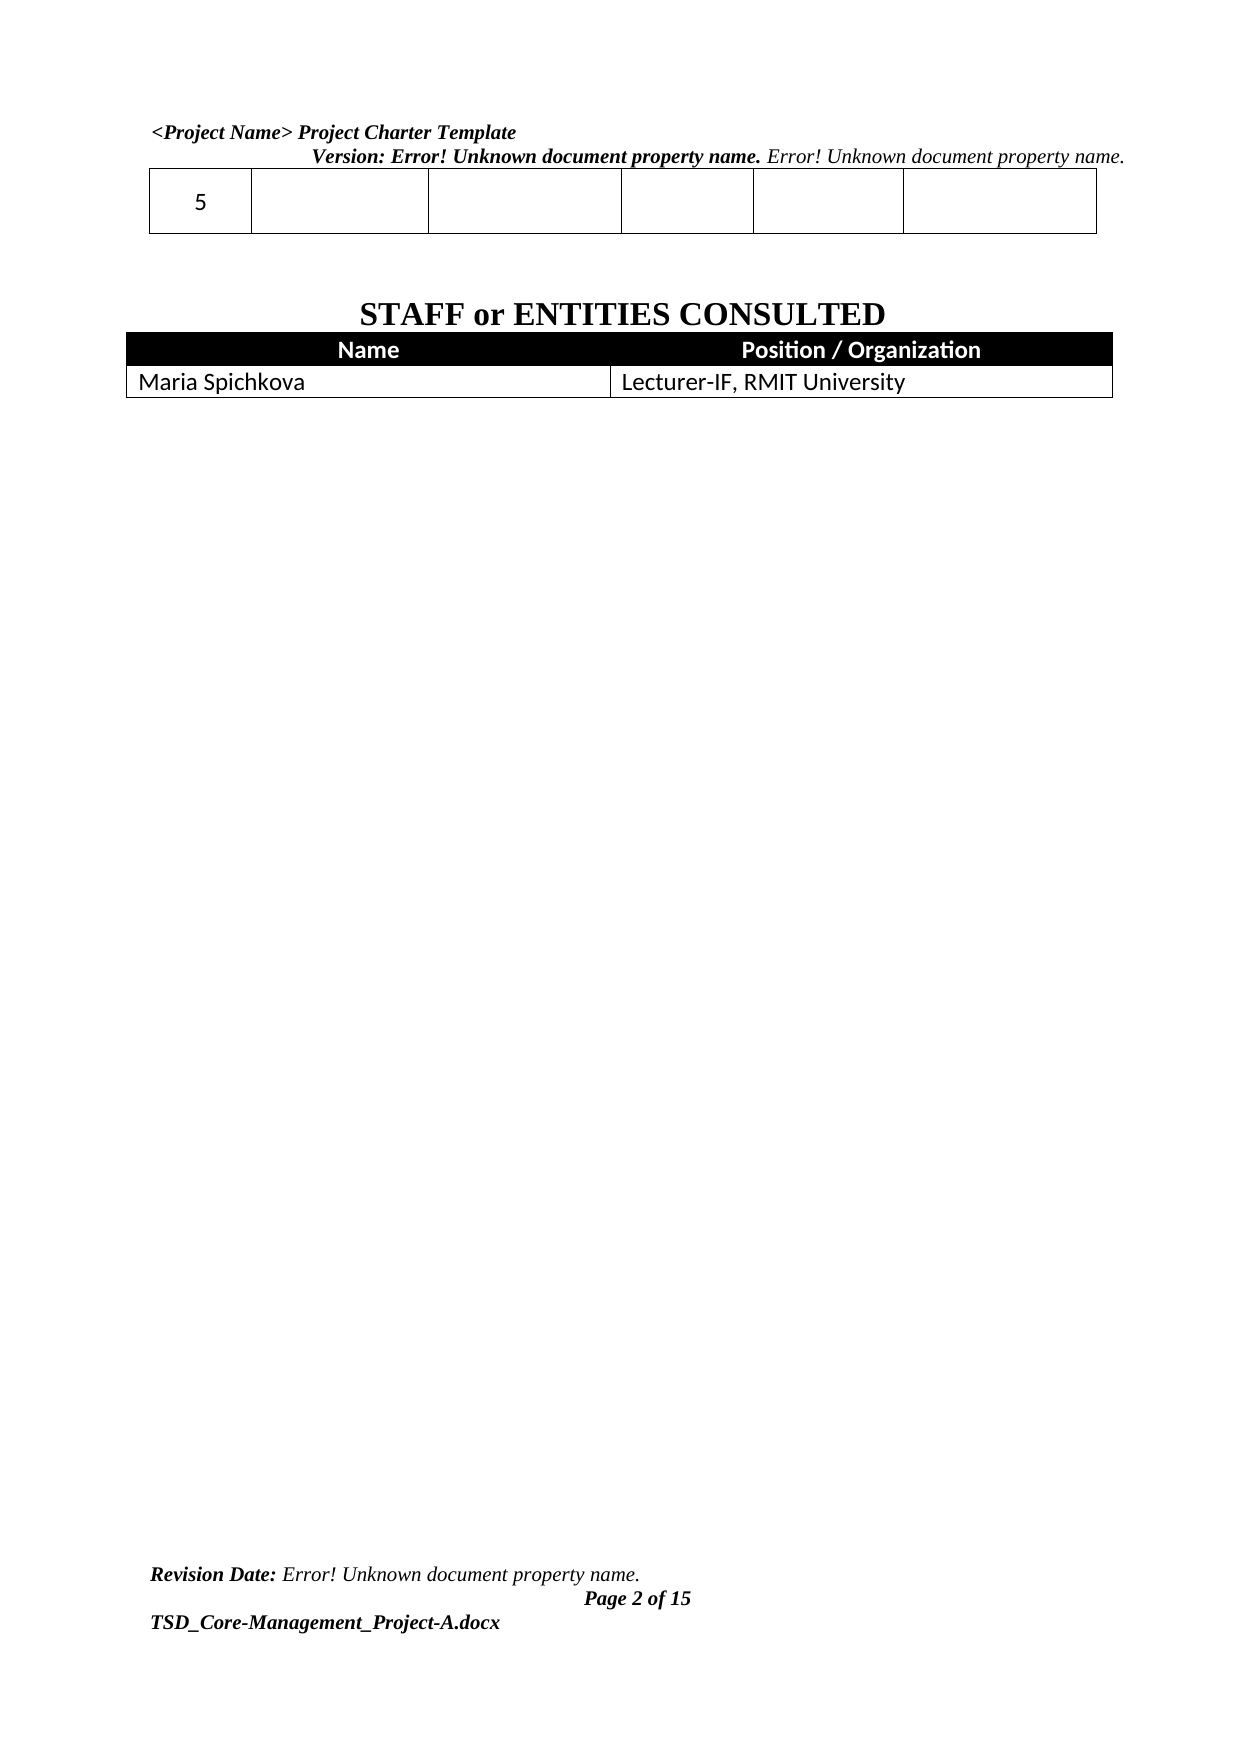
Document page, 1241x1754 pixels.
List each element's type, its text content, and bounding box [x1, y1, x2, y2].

table_cell [622, 169, 753, 233]
table_cell [754, 169, 903, 233]
table_cell Maria Spichkova [127, 366, 610, 397]
text STAFF or ENTITIES CONSULTED [150, 294, 1096, 332]
table_cell [904, 169, 1096, 233]
table_header Position / Organization [611, 333, 1112, 365]
table_cell [429, 169, 621, 233]
table_cell [252, 169, 428, 233]
table_cell 5 [150, 169, 251, 233]
table_header Name [127, 333, 610, 365]
table_cell Lecturer-IF, RMIT University [611, 366, 1112, 397]
